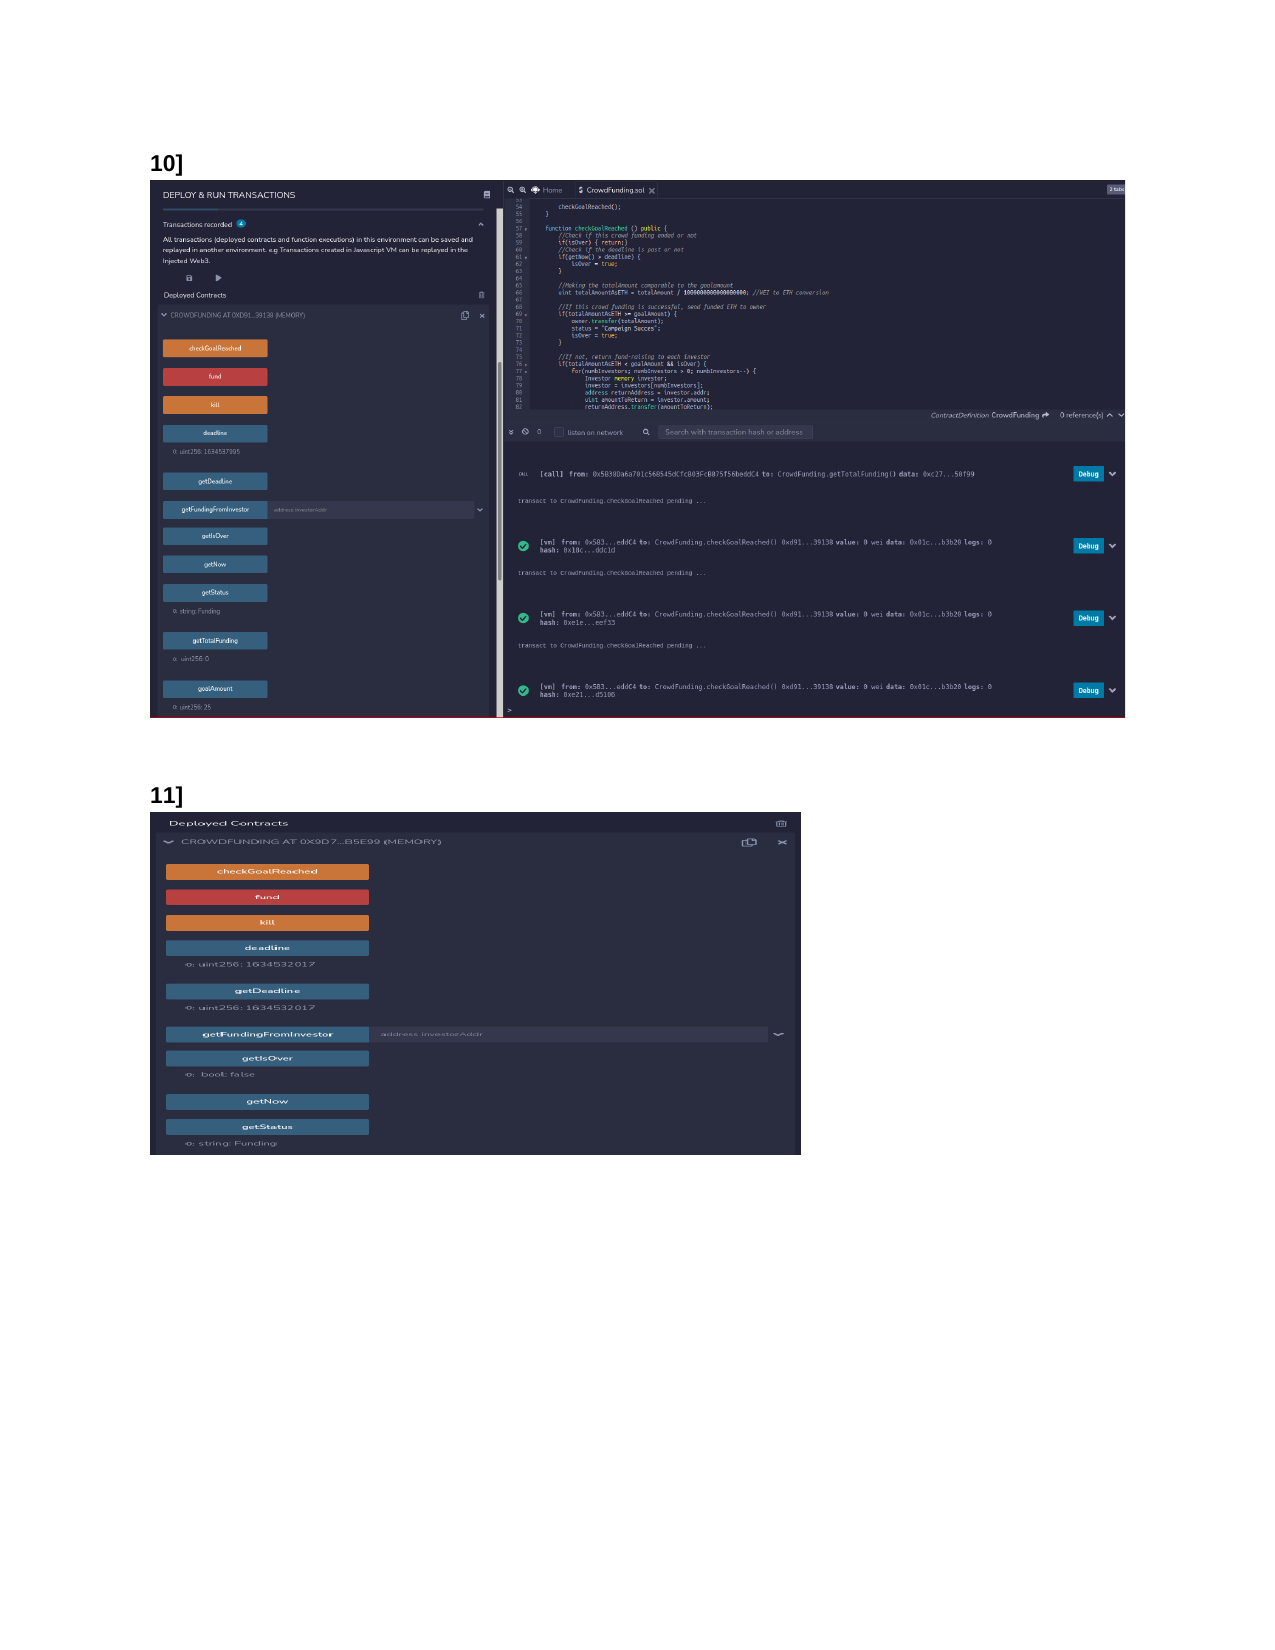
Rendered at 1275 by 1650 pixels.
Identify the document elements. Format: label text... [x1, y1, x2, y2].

picture [150, 812, 801, 1155]
text 10] [150, 150, 1125, 176]
text 11] [150, 782, 1125, 808]
picture [150, 180, 1125, 718]
